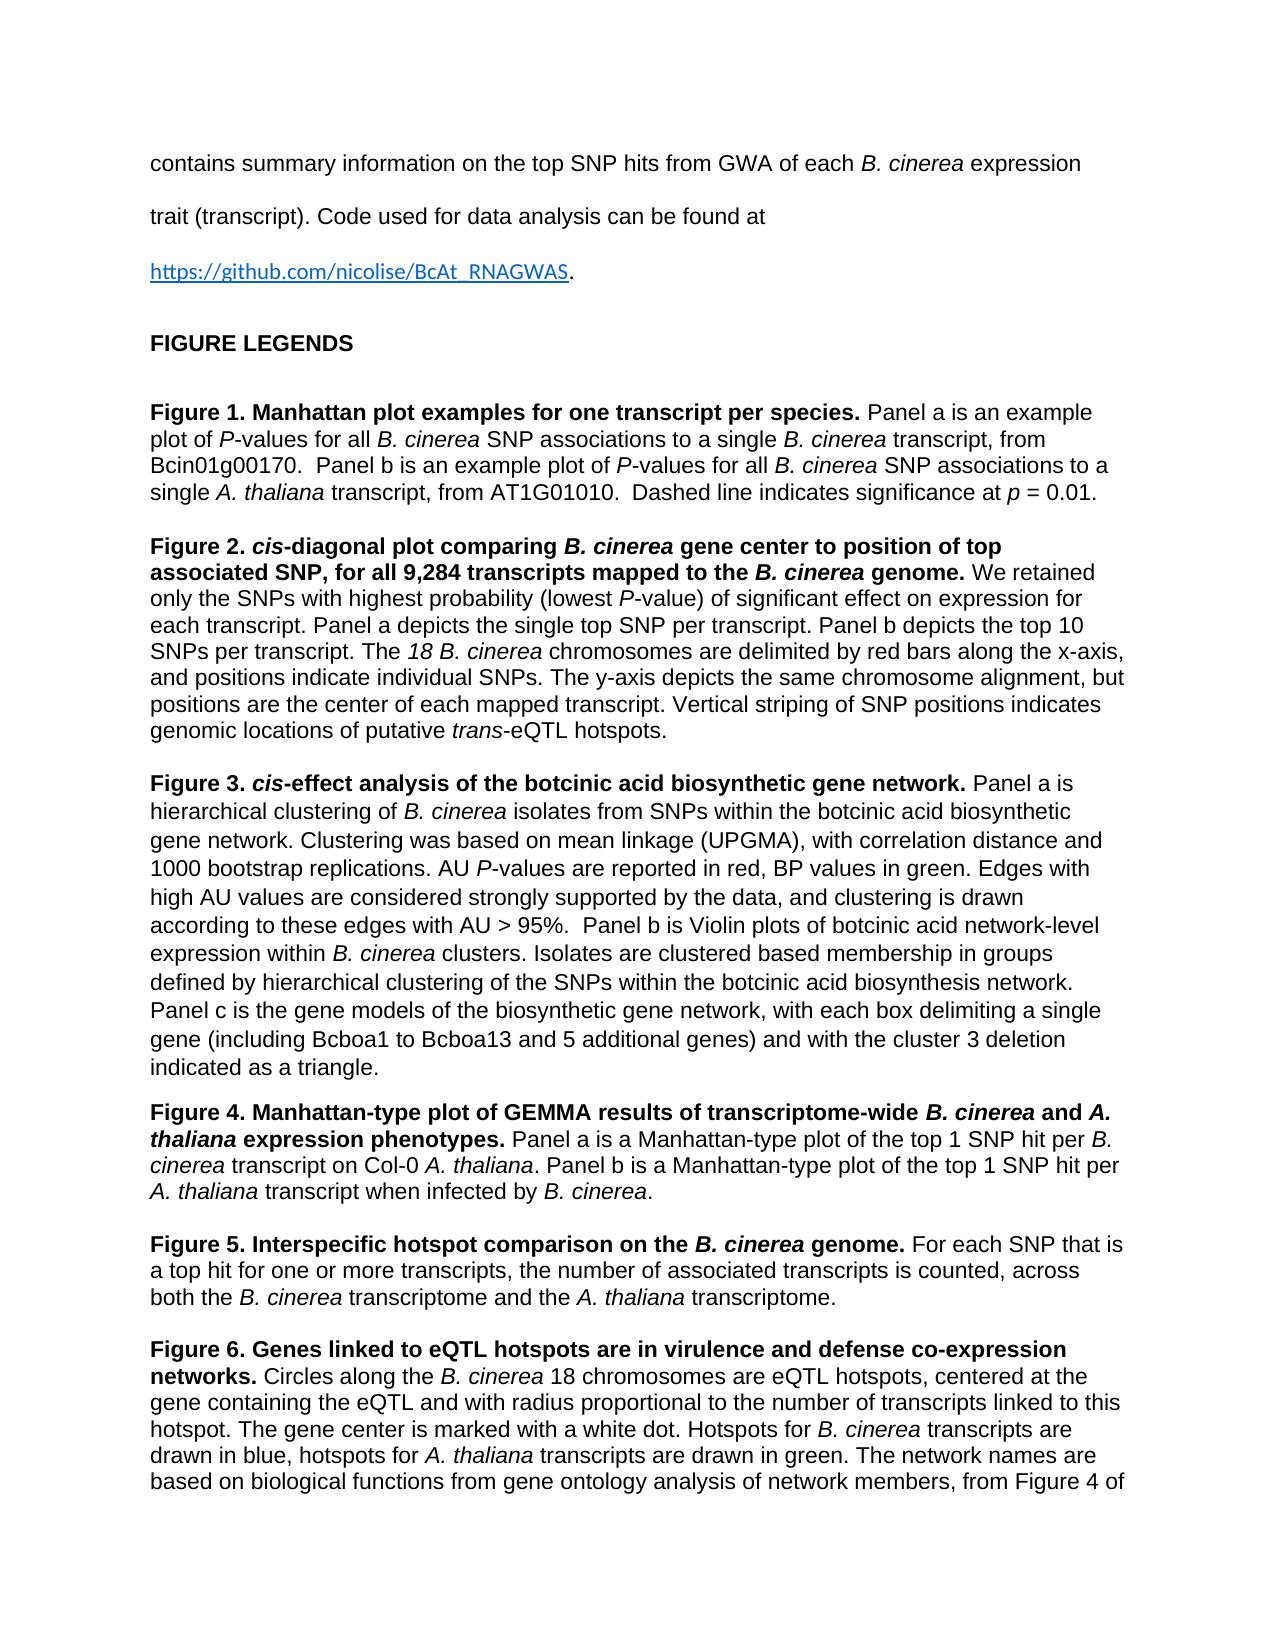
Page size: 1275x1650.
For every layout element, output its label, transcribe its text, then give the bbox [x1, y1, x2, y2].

text Figure 5. Interspecific hotspot comparison on the B. cinerea genome. For each SNP that is a top hit for one or more transcripts, the number of associated transcripts is counted, across both the B. cinerea transcriptome and the A. thaliana transcriptome. [150, 1231, 1125, 1310]
text Figure 4. Manhattan-type plot of GEMMA results of transcriptome-wide B. cinerea and A. thaliana expression phenotypes. Panel a is a Manhattan-type plot of the top 1 SNP hit per B. cinerea transcript on Col-0 A. thaliana. Panel b is a Manhattan-type plot of the top 1 SNP hit per A. thaliana transcript when infected by B. cinerea. [150, 1099, 1125, 1205]
text FIGURE LEGENDS [150, 330, 1125, 356]
text Figure 2. cis-diagonal plot comparing B. cinerea gene center to position of top associated SNP, for all 9,284 transcripts mapped to the B. cinerea genome. We retained only the SNPs with highest probability (lowest P-value) of significant effect on expression for each transcript. Panel a depicts the single top SNP per transcript. Panel b depicts the top 10 SNPs per transcript. The 18 B. cinerea chromosomes are delimited by red bars along the x-axis, and positions indicate individual SNPs. The y-axis depicts the same chromosome alignment, but positions are the center of each mapped transcript. Vertical striping of SNP positions indicates genomic locations of putative trans-eQTL hotspots. [150, 533, 1125, 743]
text Figure 1. Manhattan plot examples for one transcript per species. Panel a is an example plot of P-values for all B. cinerea SNP associations to a single B. cinerea transcript, from Bcin01g00170. Panel b is an example plot of P-values for all B. cinerea SNP associations to a single A. thaliana transcript, from AT1G01010. Dashed line indicates significance at p = 0.01. [150, 399, 1125, 506]
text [150, 150, 1125, 285]
text Figure 3. cis-effect analysis of the botcinic acid biosynthetic gene network. Panel a is hierarchical clustering of B. cinerea isolates from SNPs within the botcinic acid biosynthetic gene network. Clustering was based on mean linkage (UPGMA), with correlation distance and 1000 bootstrap replications. AU P-values are reported in red, BP values in green. Edges with high AU values are considered strongly supported by the data, and clustering is drawn according to these edges with AU > 95%. Panel b is Violin plots of botcinic acid network-level expression within B. cinerea clusters. Isolates are clustered based membership in groups defined by hierarchical clustering of the SNPs within the botcinic acid biosynthesis network. Panel c is the gene models of the biosynthetic gene network, with each box delimiting a single gene (including Bcboa1 to Bcboa13 and 5 additional genes) and with the cluster 3 deletion indicated as a triangle. [150, 770, 1125, 1081]
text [150, 1336, 1125, 1494]
